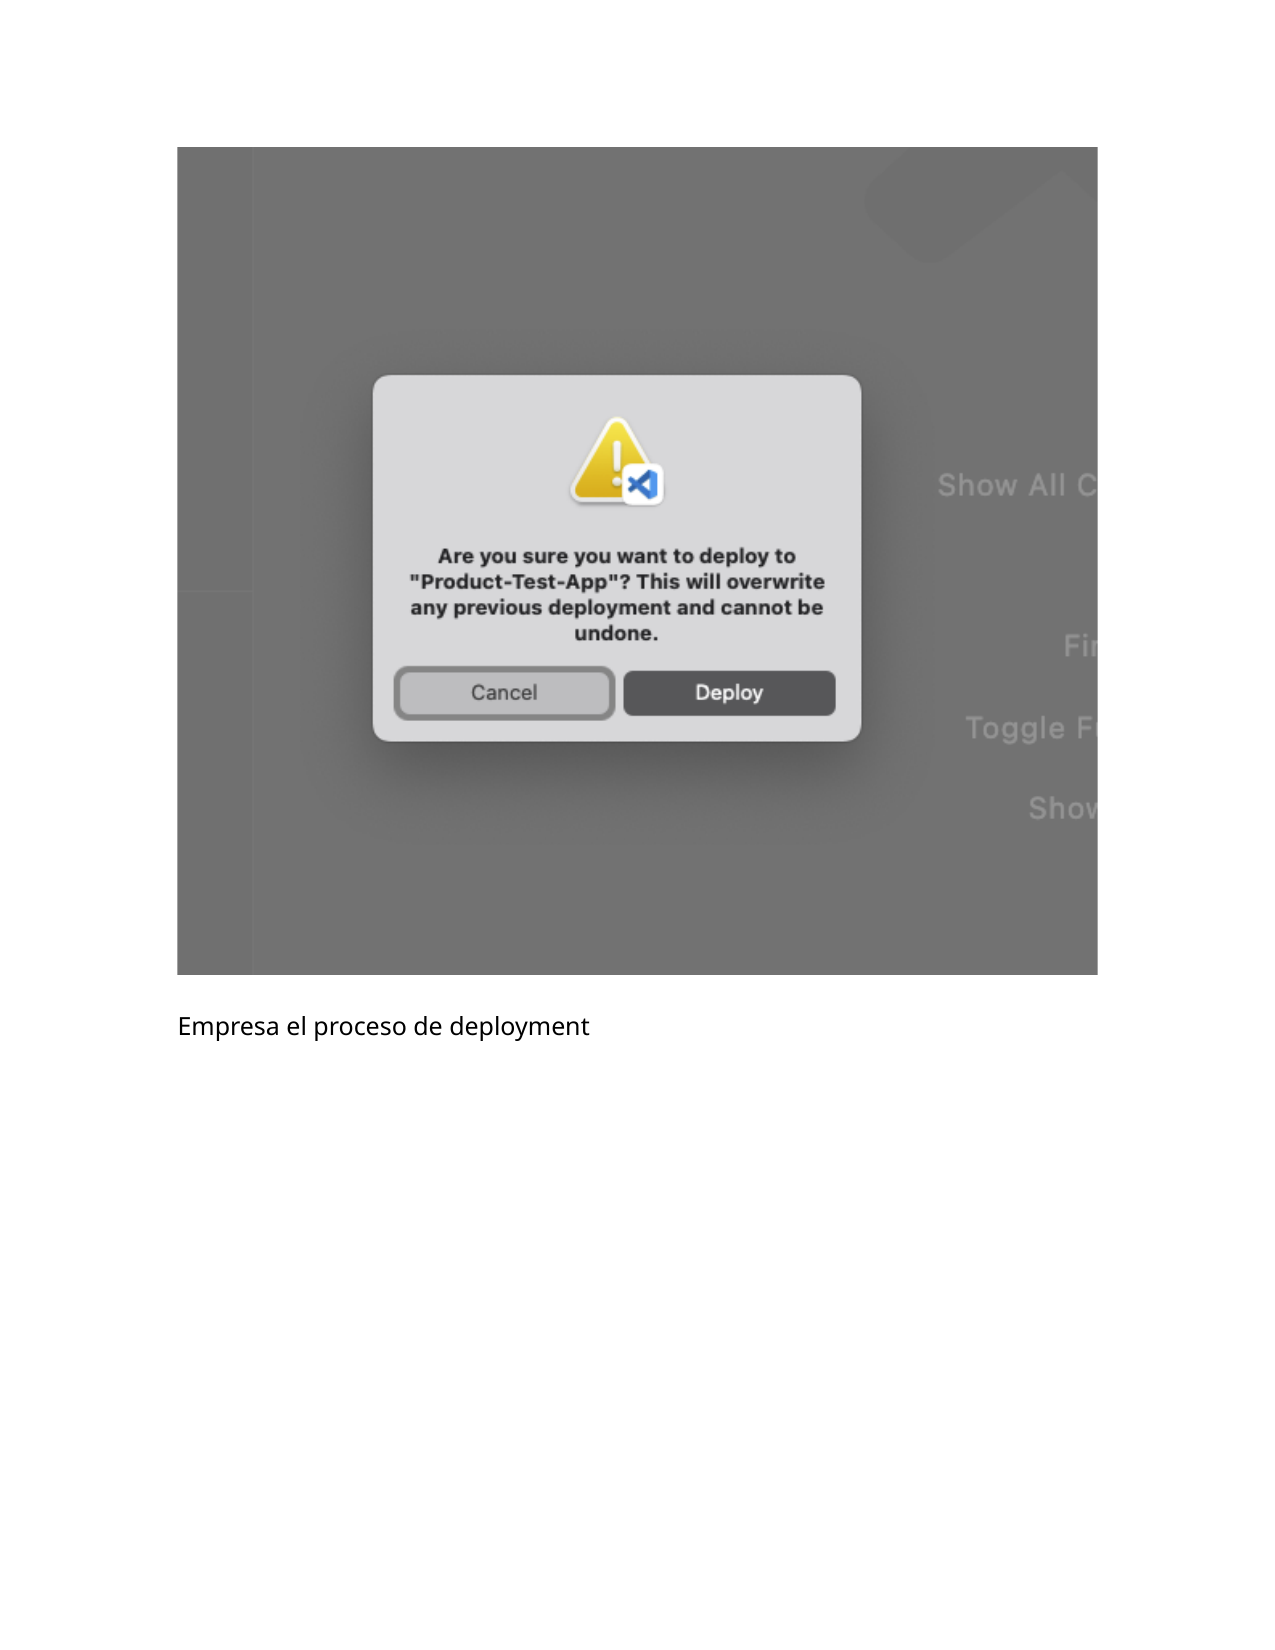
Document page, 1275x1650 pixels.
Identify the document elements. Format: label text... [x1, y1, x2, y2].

text Empresa el proceso de deployment [177, 1009, 1098, 1043]
picture [177, 147, 1098, 975]
